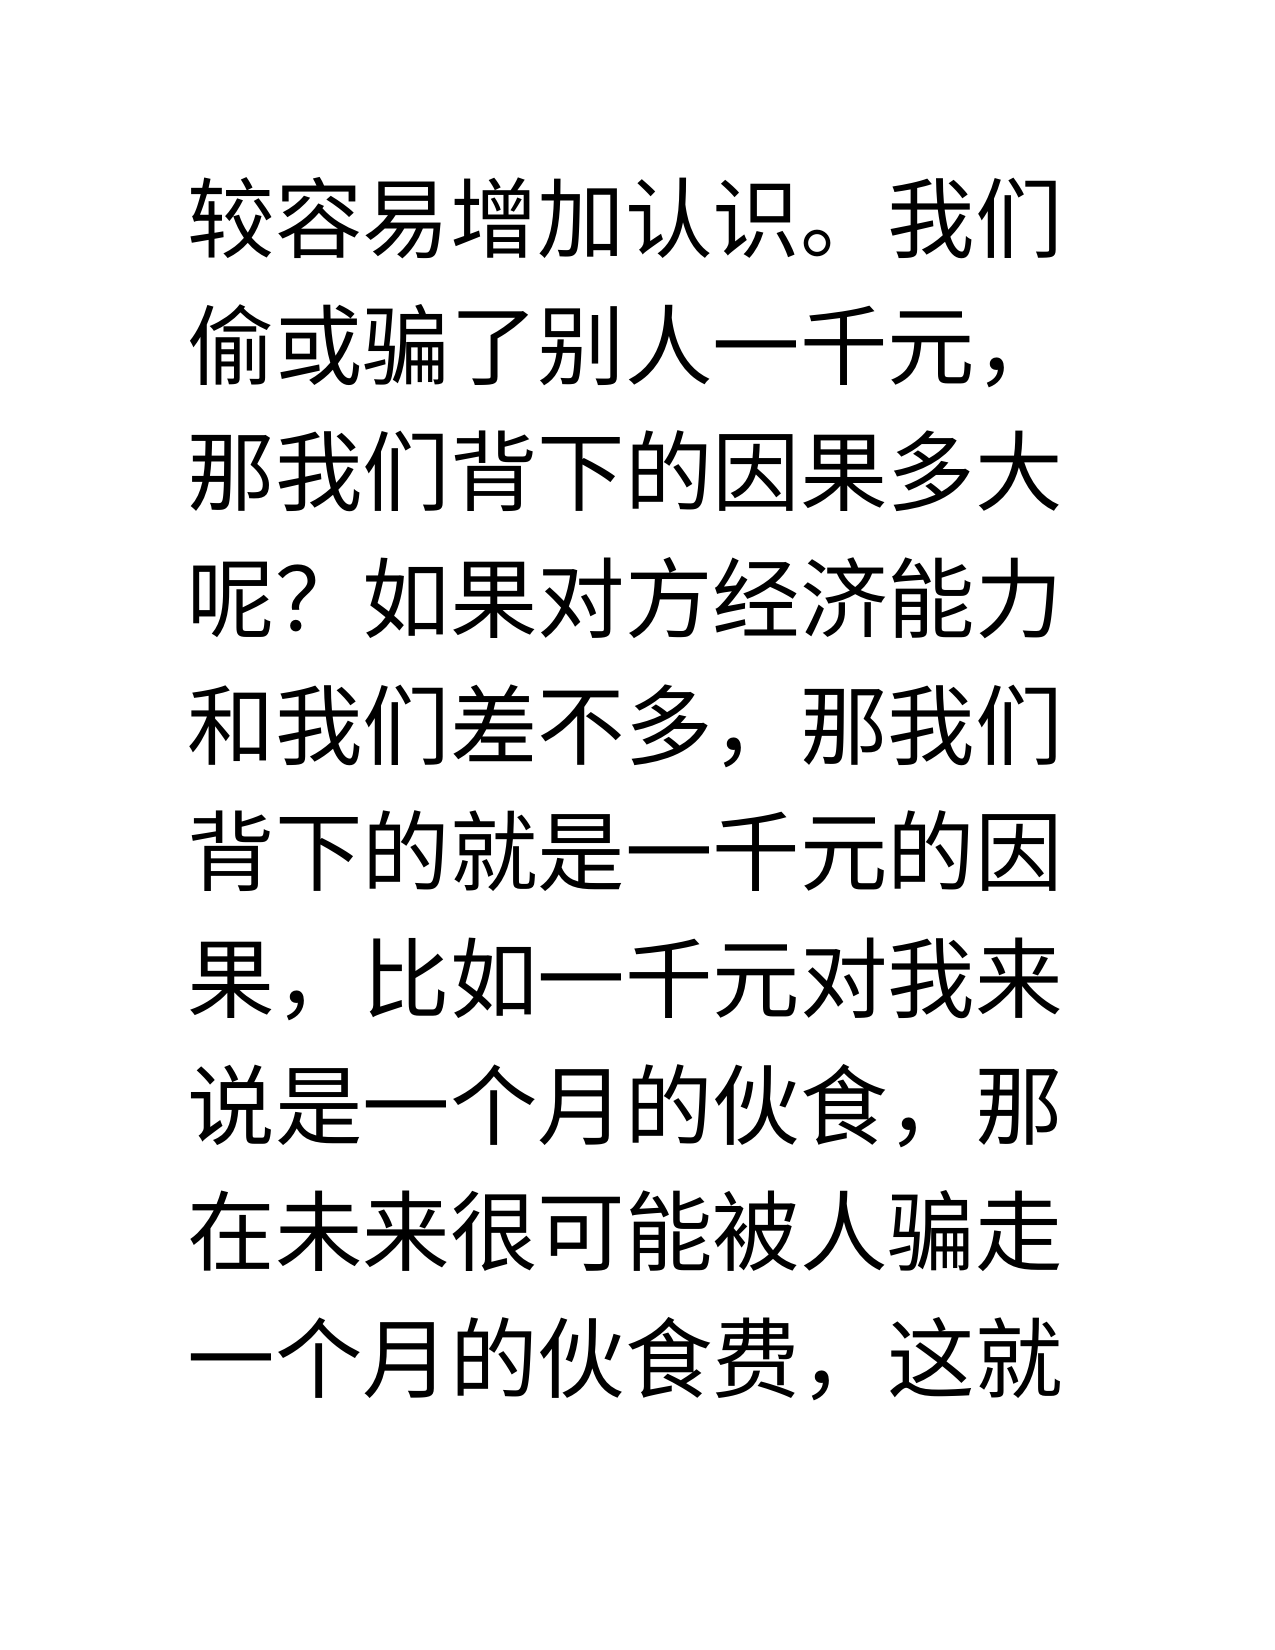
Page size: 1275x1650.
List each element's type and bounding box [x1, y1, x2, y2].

text [187, 150, 1087, 1417]
